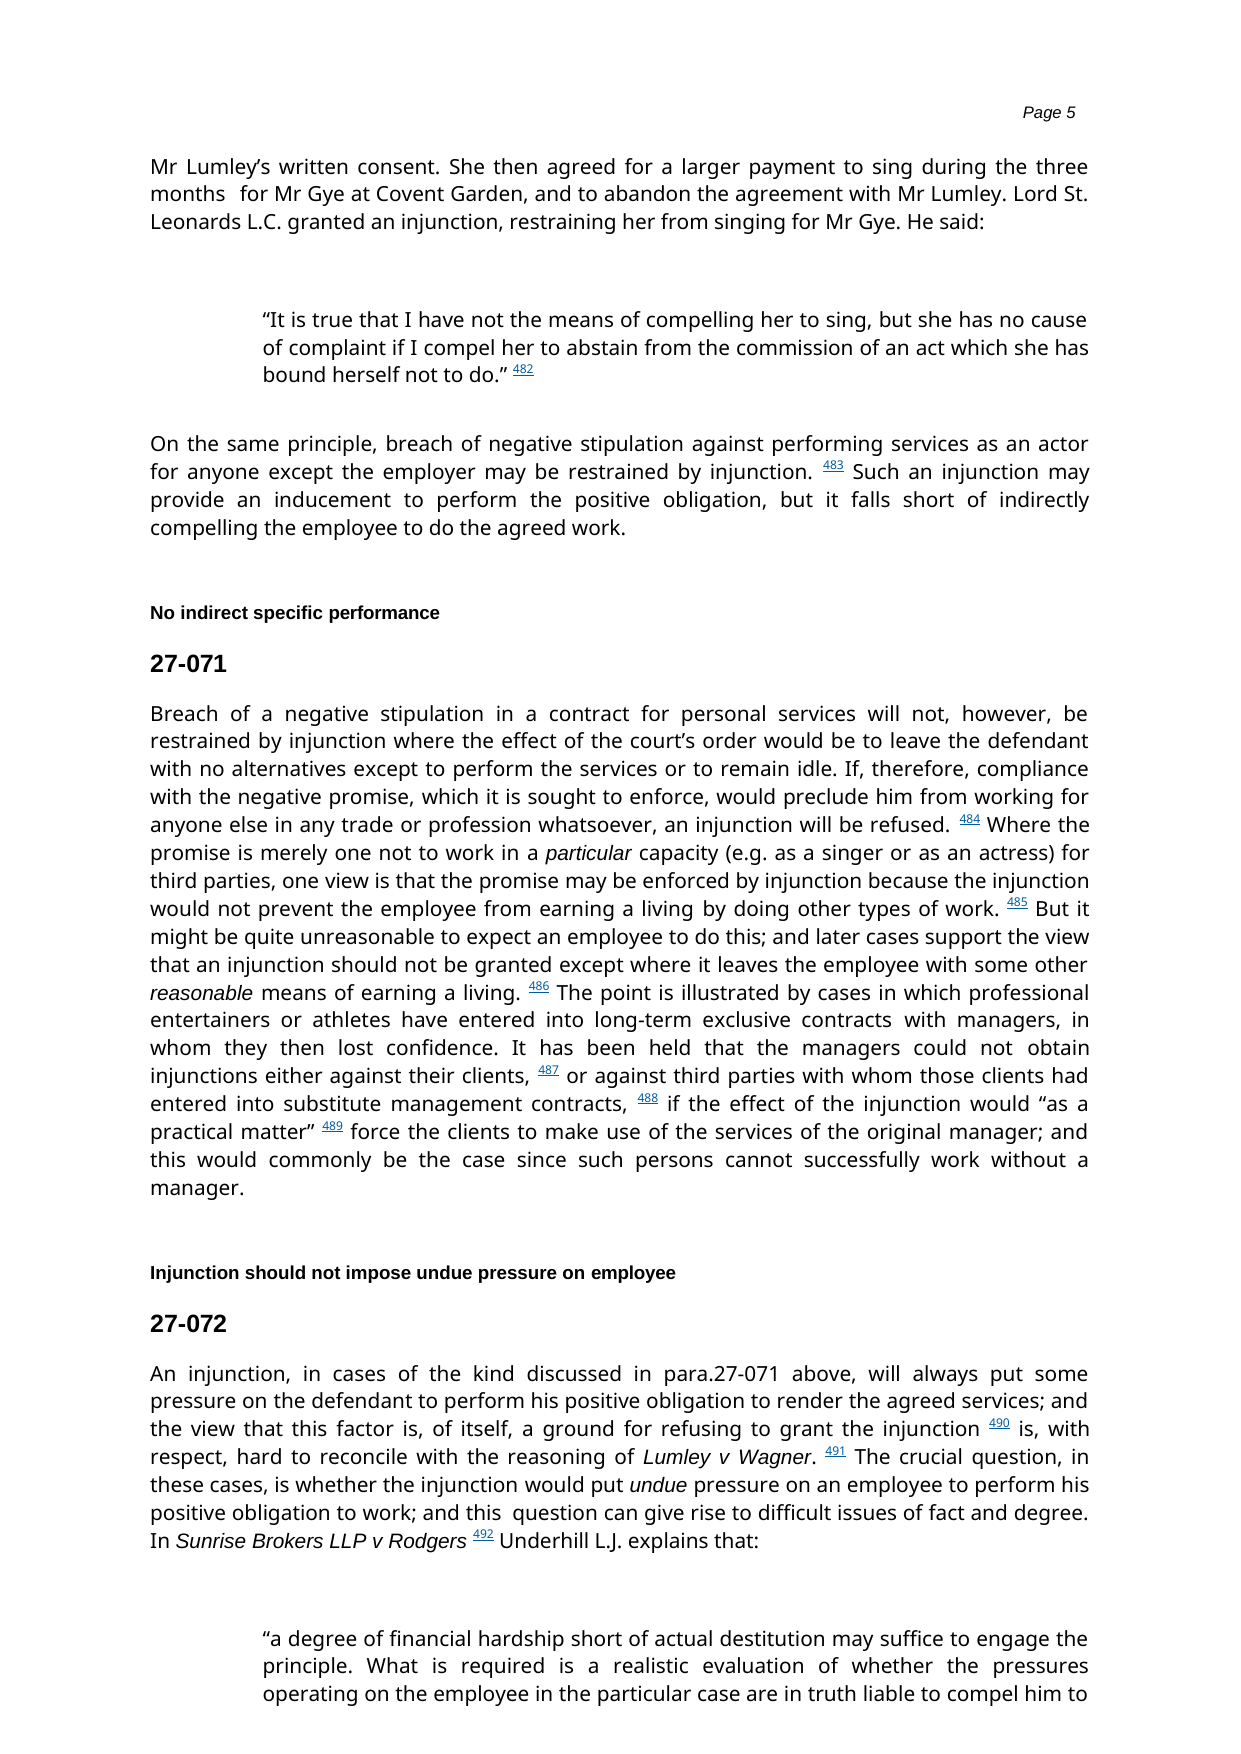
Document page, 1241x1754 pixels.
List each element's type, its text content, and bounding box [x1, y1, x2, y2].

text On the same principle, breach of negative stipulation against performing services as an actor for anyone except the employer may be restrained by injunction. 483 Such an injunction may provide an inducement to perform the positive obligation, but it falls short of indirectly compelling the employee to do the agreed work. [150, 429, 1090, 541]
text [262, 1624, 1090, 1708]
subtitle 27-071 [150, 649, 1107, 678]
text No indirect specific performance [150, 602, 1107, 623]
text An injunction, in cases of the kind discussed in para.27-071 above, will always put some pressure on the defendant to perform his positive obligation to render the agreed services; and the view that this factor is, of itself, a ground for refusing to grant the injunction 490 is, with respect, hard to reconcile with the reasoning of Lumley v Wagner. 491 The crucial question, in these cases, is whether the injunction would put undue pressure on an employee to perform his positive obligation to work; and this question can give rise to difficult issues of fact and degree. In Sunrise Brokers LLP v Rodgers 492 Underhill L.J. explains that: [150, 1359, 1090, 1554]
text Breach of a negative stipulation in a contract for personal services will not, however, be restrained by injunction where the effect of the court’s order would be to leave the defendant with no alternatives except to perform the services or to remain idle. If, therefore, compliance with the negative promise, which it is sought to enforce, would preclude him from working for anyone else in any trade or profession whatsoever, an injunction will be refused. 484 Where the promise is merely one not to work in a particular capacity (e.g. as a singer or as an actress) for third parties, one view is that the promise may be enforced by injunction because the injunction would not prevent the employee from earning a living by doing other types of work. 485 But it might be quite unreasonable to expect an employee to do this; and later cases support the view that an injunction should not be granted except where it leaves the employee with some other reasonable means of earning a living. 486 The point is illustrated by cases in which professional entertainers or athletes have entered into long-term exclusive contracts with managers, in whom they then lost confidence. It has been held that the managers could not obtain injunctions either against their clients, 487 or against third parties with whom those clients had entered into substitute management contracts, 488 if the effect of the injunction would “as a practical matter” 489 force the clients to make use of the services of the original manager; and this would commonly be the case since such persons cannot successfully work without a manager. [150, 699, 1090, 1202]
text Injunction should not impose undue pressure on employee [150, 1262, 1107, 1283]
text “It is true that I have not the means of compelling her to sing, but she has no cause of complaint if I compel her to abstain from the commission of an act which she has bound herself not to do.” 482 [262, 305, 1090, 389]
subtitle 27-072 [150, 1309, 1107, 1338]
text Mr Lumley’s written consent. She then agreed for a larger payment to sing during the three months for Mr Gye at Covent Garden, and to abandon the agreement with Mr Lumley. Lord St. Leonards L.C. granted an injunction, restraining her from singing for Mr Gye. He said: [150, 152, 1090, 236]
